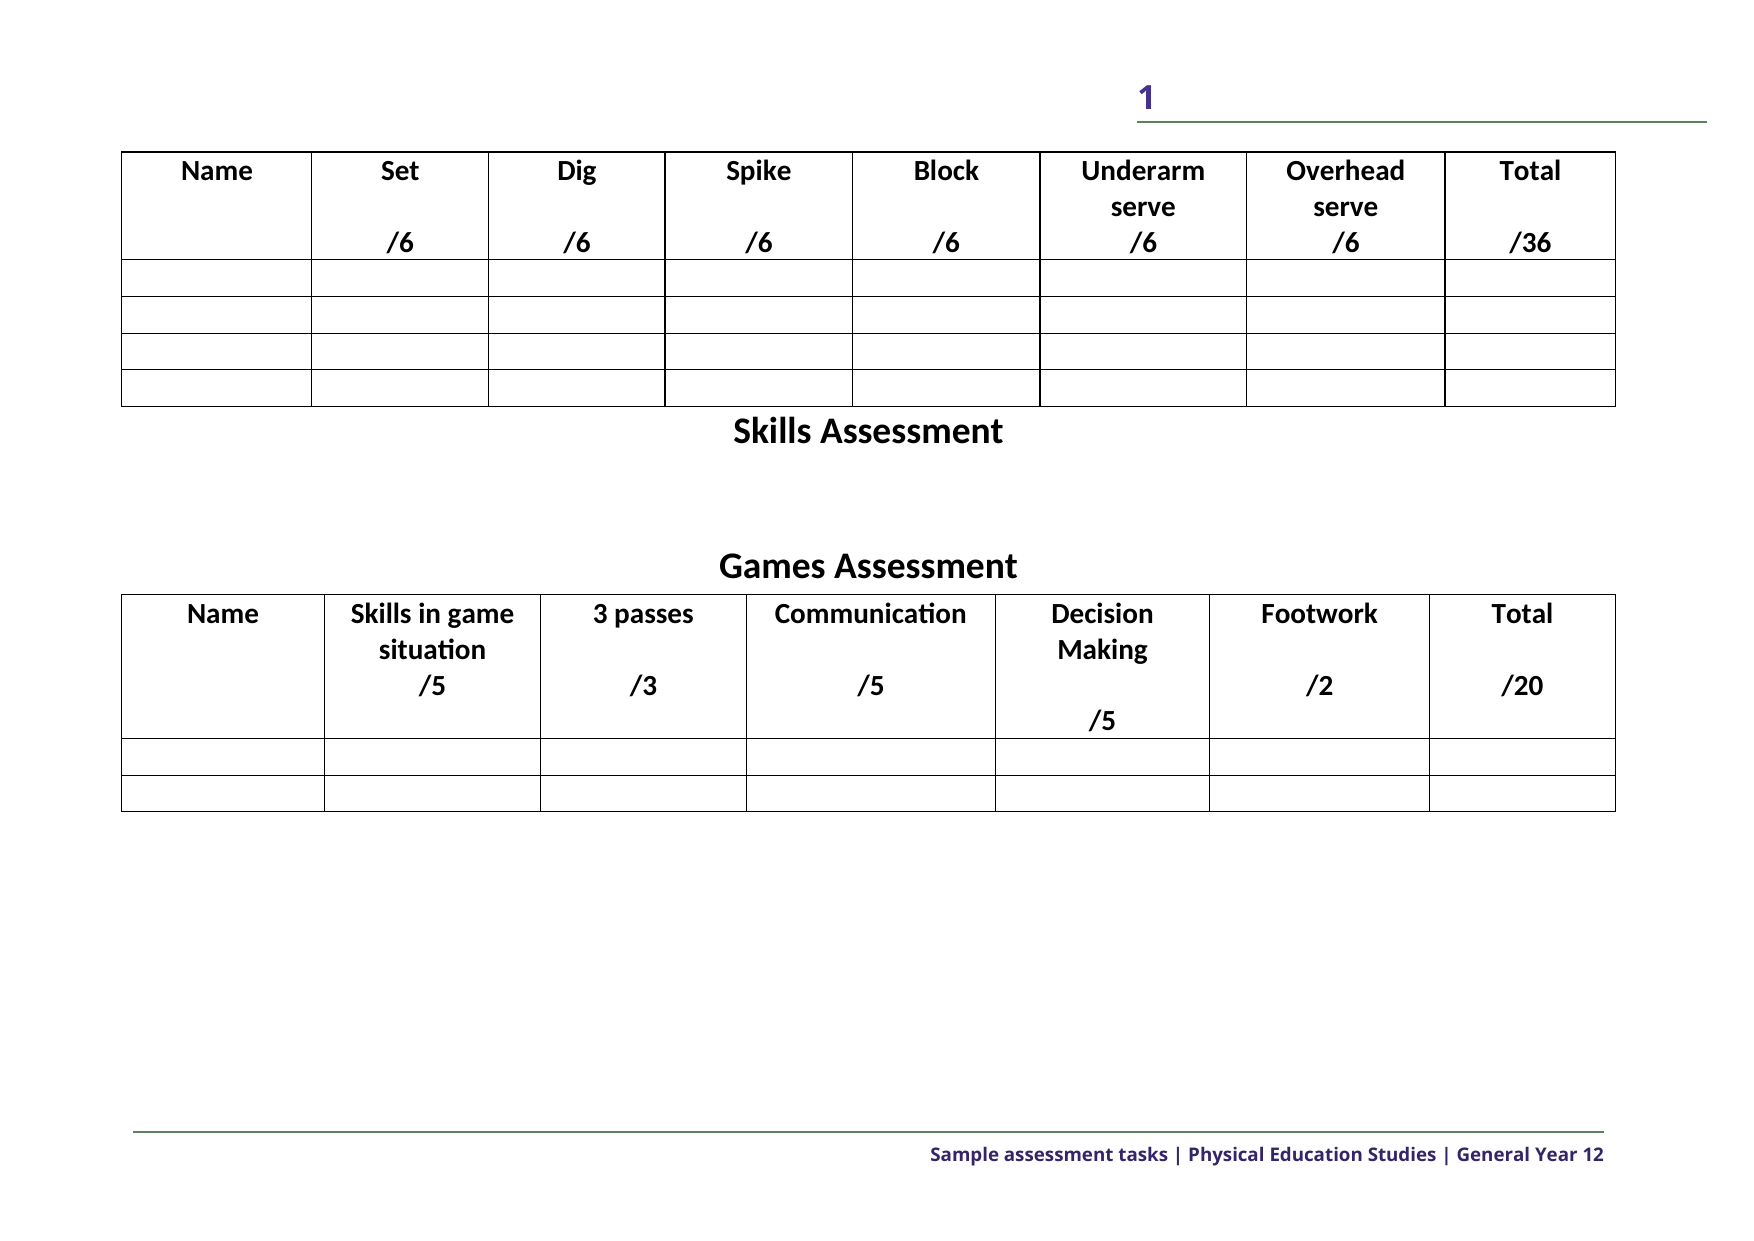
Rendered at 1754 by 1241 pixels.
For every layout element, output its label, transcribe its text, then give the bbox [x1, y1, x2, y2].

table_cell [1247, 370, 1444, 406]
table_cell [541, 739, 746, 774]
table_header Set /6 [312, 153, 488, 259]
table_header Name [122, 595, 324, 738]
table_header Communication /5 [747, 595, 995, 738]
table_cell [1210, 739, 1429, 774]
text Skills Assessment [133, 407, 1604, 453]
table_header Skills in game situation /5 [325, 595, 540, 738]
table_cell [122, 739, 324, 774]
table_cell [853, 260, 1039, 296]
table_cell [1247, 260, 1444, 296]
table_cell [1247, 334, 1444, 369]
table_cell [1210, 776, 1429, 811]
table_header Underarm serve /6 [1041, 153, 1246, 259]
table_cell [666, 297, 852, 333]
table_cell [853, 297, 1039, 333]
table_cell [1446, 370, 1615, 406]
table_header Total /20 [1430, 595, 1615, 738]
table_cell [312, 297, 488, 333]
table_cell [122, 260, 311, 296]
table_cell [853, 370, 1039, 406]
table_header Footwork /2 [1210, 595, 1429, 738]
table_cell [996, 739, 1209, 774]
table_header 3 passes /3 [541, 595, 746, 738]
text Games Assessment [133, 542, 1604, 587]
table_cell [1446, 260, 1615, 296]
table_header Block /6 [853, 153, 1039, 259]
table_cell [489, 297, 664, 333]
table_cell [666, 370, 852, 406]
table_cell [747, 739, 995, 774]
table_cell [541, 776, 746, 811]
table_cell [325, 739, 540, 774]
table_cell [1430, 776, 1615, 811]
table_cell [1041, 370, 1246, 406]
table_cell [122, 297, 311, 333]
table_cell [1041, 334, 1246, 369]
table_cell [325, 776, 540, 811]
table_cell [1041, 297, 1246, 333]
table_cell [853, 334, 1039, 369]
table_header Spike /6 [666, 153, 852, 259]
table_cell [122, 334, 311, 369]
table_cell [666, 260, 852, 296]
table_cell [312, 370, 488, 406]
table_header Overhead serve /6 [1247, 153, 1444, 259]
table_cell [122, 370, 311, 406]
table_cell [747, 776, 995, 811]
table_cell [1247, 297, 1444, 333]
table_header Total /36 [1446, 153, 1615, 259]
table_cell [312, 334, 488, 369]
table_cell [1446, 334, 1615, 369]
table_cell [666, 334, 852, 369]
table_header Name [122, 153, 311, 259]
table_cell [489, 260, 664, 296]
table_header Dig /6 [489, 153, 664, 259]
table_cell [489, 370, 664, 406]
table_cell [122, 776, 324, 811]
table_cell [312, 260, 488, 296]
table_cell [489, 334, 664, 369]
table_header Decision Making /5 [996, 595, 1209, 738]
table_cell [1430, 739, 1615, 774]
table_cell [1041, 260, 1246, 296]
table_cell [996, 776, 1209, 811]
table_cell [1446, 297, 1615, 333]
